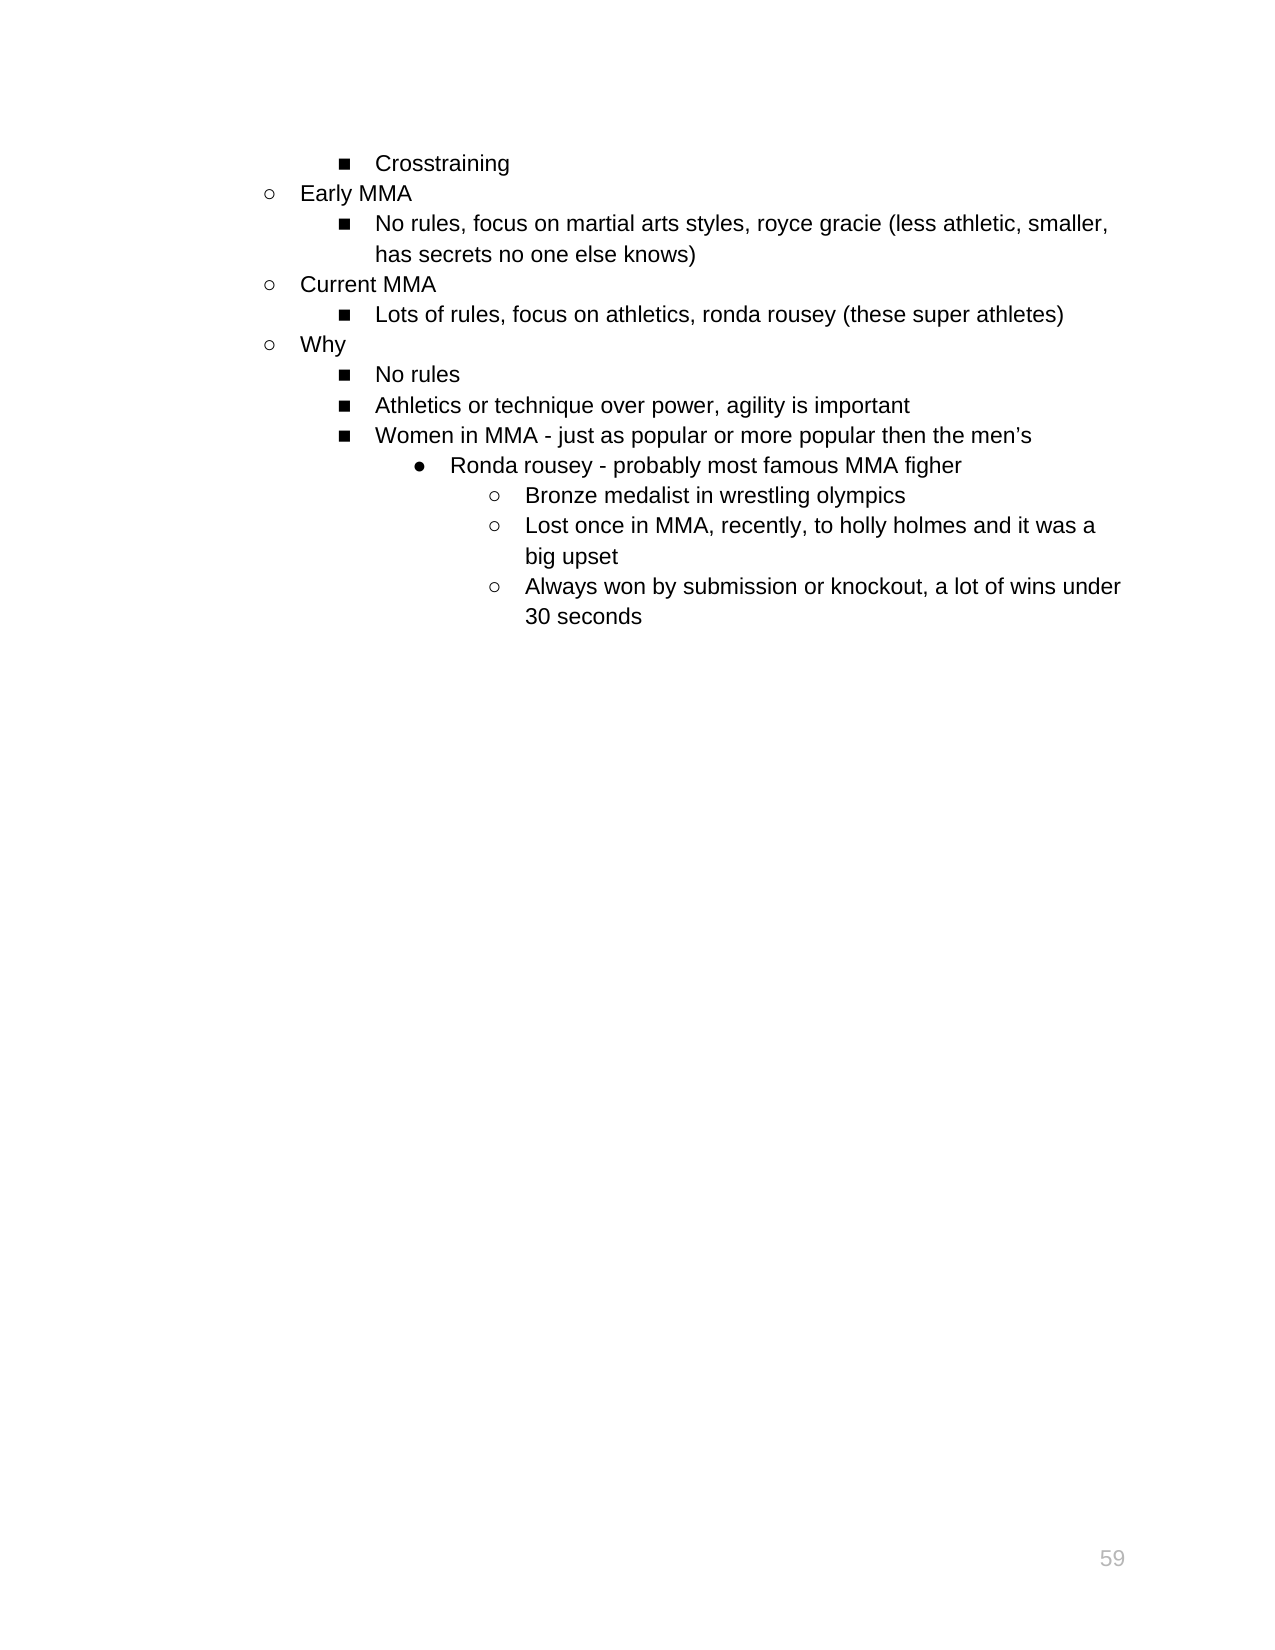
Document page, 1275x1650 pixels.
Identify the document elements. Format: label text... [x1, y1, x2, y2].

list Current MMA [262, 271, 1125, 297]
list Lost once in MMA, recently, to holly holmes and it was a big upset [487, 512, 1125, 569]
list Women in MMA - just as popular or more popular then the men’s [337, 422, 1125, 448]
list Early MMA [262, 180, 1125, 207]
list Ronda rousey - probably most famous MMA figher [412, 452, 1125, 478]
list Why [262, 331, 1125, 358]
list Bronze medalist in wrestling olympics [487, 482, 1125, 509]
list Lots of rules, focus on athletics, ronda rousey (these super athletes) [337, 301, 1125, 327]
list Always won by submission or knockout, a lot of wins under 30 seconds [487, 573, 1125, 629]
list No rules, focus on martial arts styles, royce gracie (less athletic, smaller, has secrets no one else knows) [337, 210, 1125, 267]
list Crosstraining [337, 150, 1125, 176]
list No rules [337, 361, 1125, 388]
list Athletics or technique over power, agility is important [337, 392, 1125, 418]
